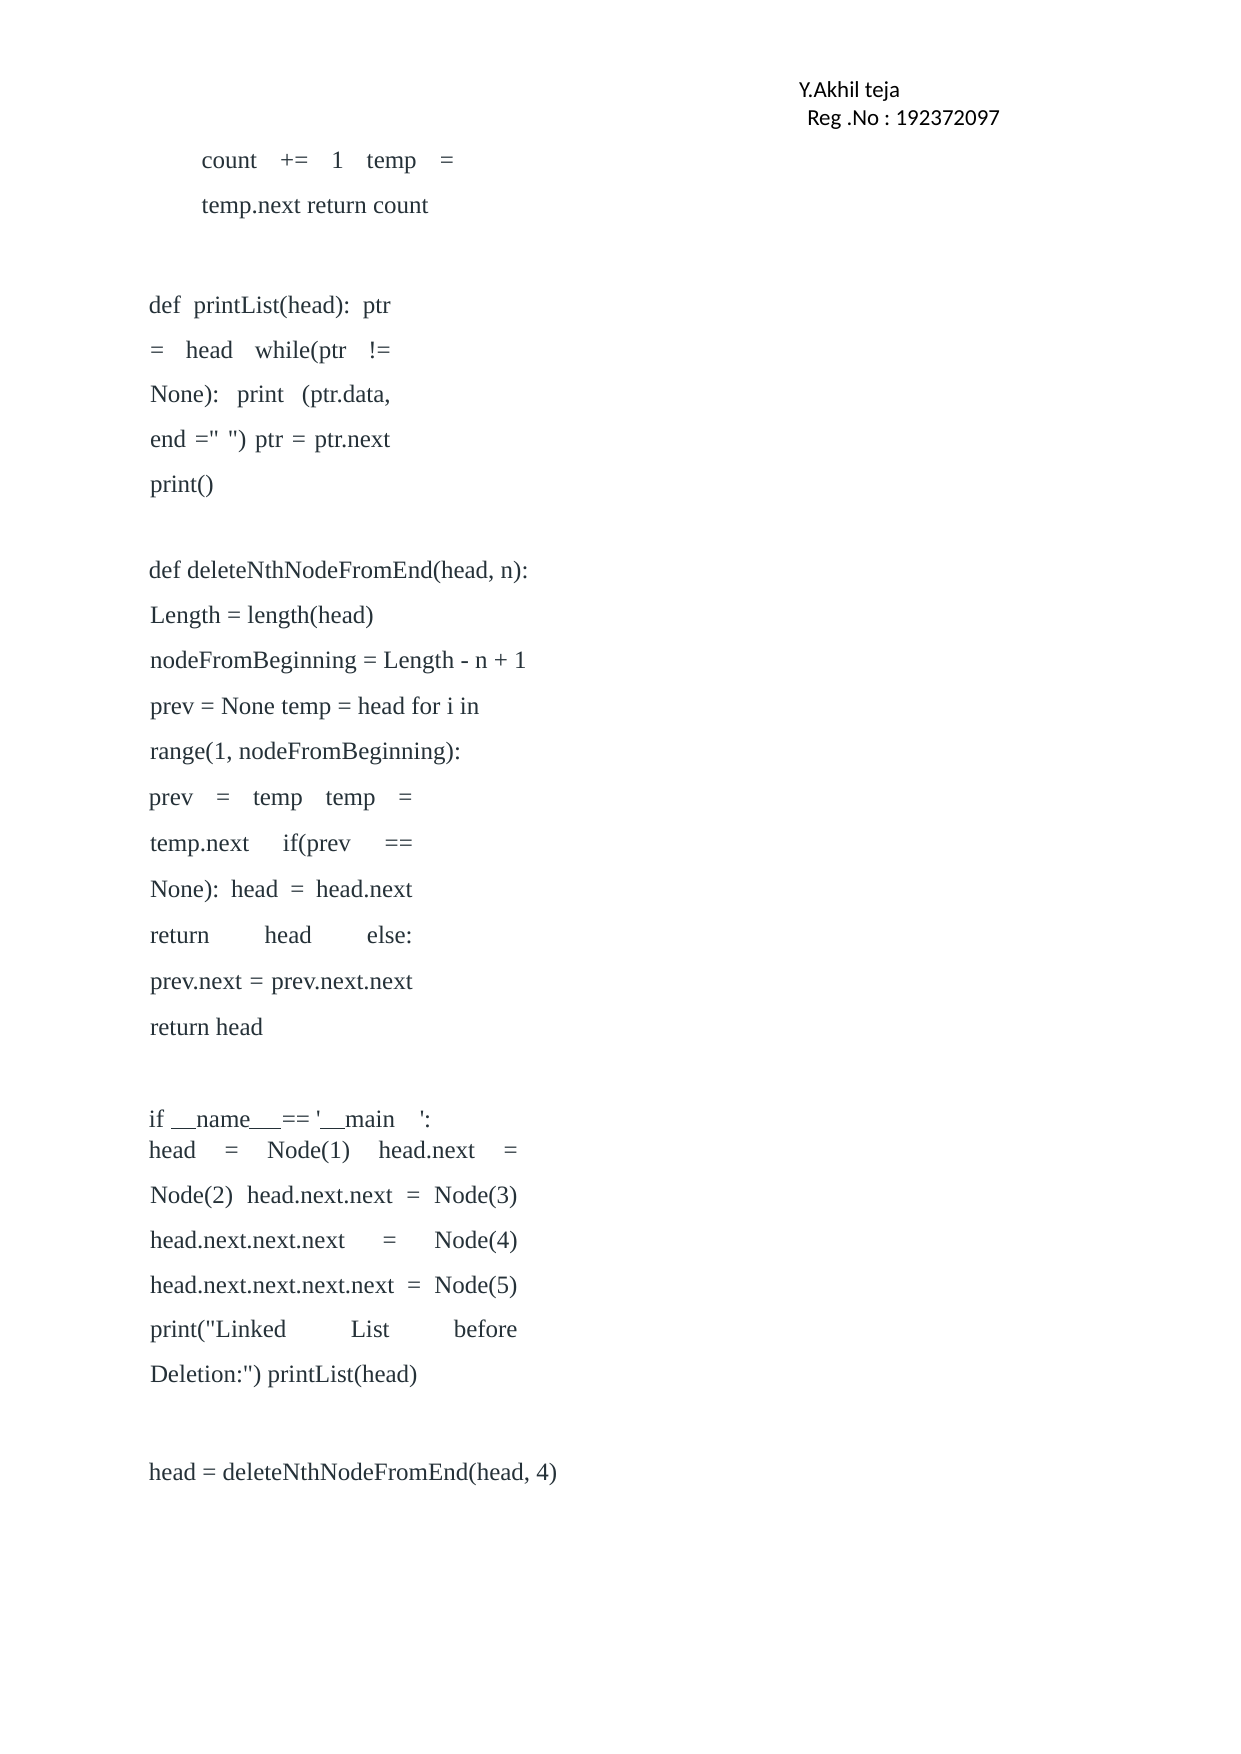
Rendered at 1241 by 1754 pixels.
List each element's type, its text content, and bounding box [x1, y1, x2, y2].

text if name == ' main ': [149, 1104, 1075, 1132]
text def deleteNthNodeFromEnd(head, n): Length = length(head) nodeFromBeginning = Length - n + 1 prev = None temp = head for i in range(1, nodeFromBeginning): [149, 555, 533, 765]
text prev = temp temp = temp.next if(prev == None): head = head.next return head else: prev.next = prev.next.next return head [149, 782, 413, 1041]
text def printList(head): ptr = head while(ptr != None): print (ptr.data, end =" ") ptr = ptr.next print() [149, 290, 391, 498]
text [200, 145, 454, 219]
text head = Node(1) head.next = Node(2) head.next.next = Node(3) head.next.next.next = Node(4) head.next.next.next.next = Node(5) print("Linked List before Deletion:") printList(head) [149, 1135, 517, 1388]
text head = deleteNthNodeFromEnd(head, 4) [149, 1457, 1075, 1486]
